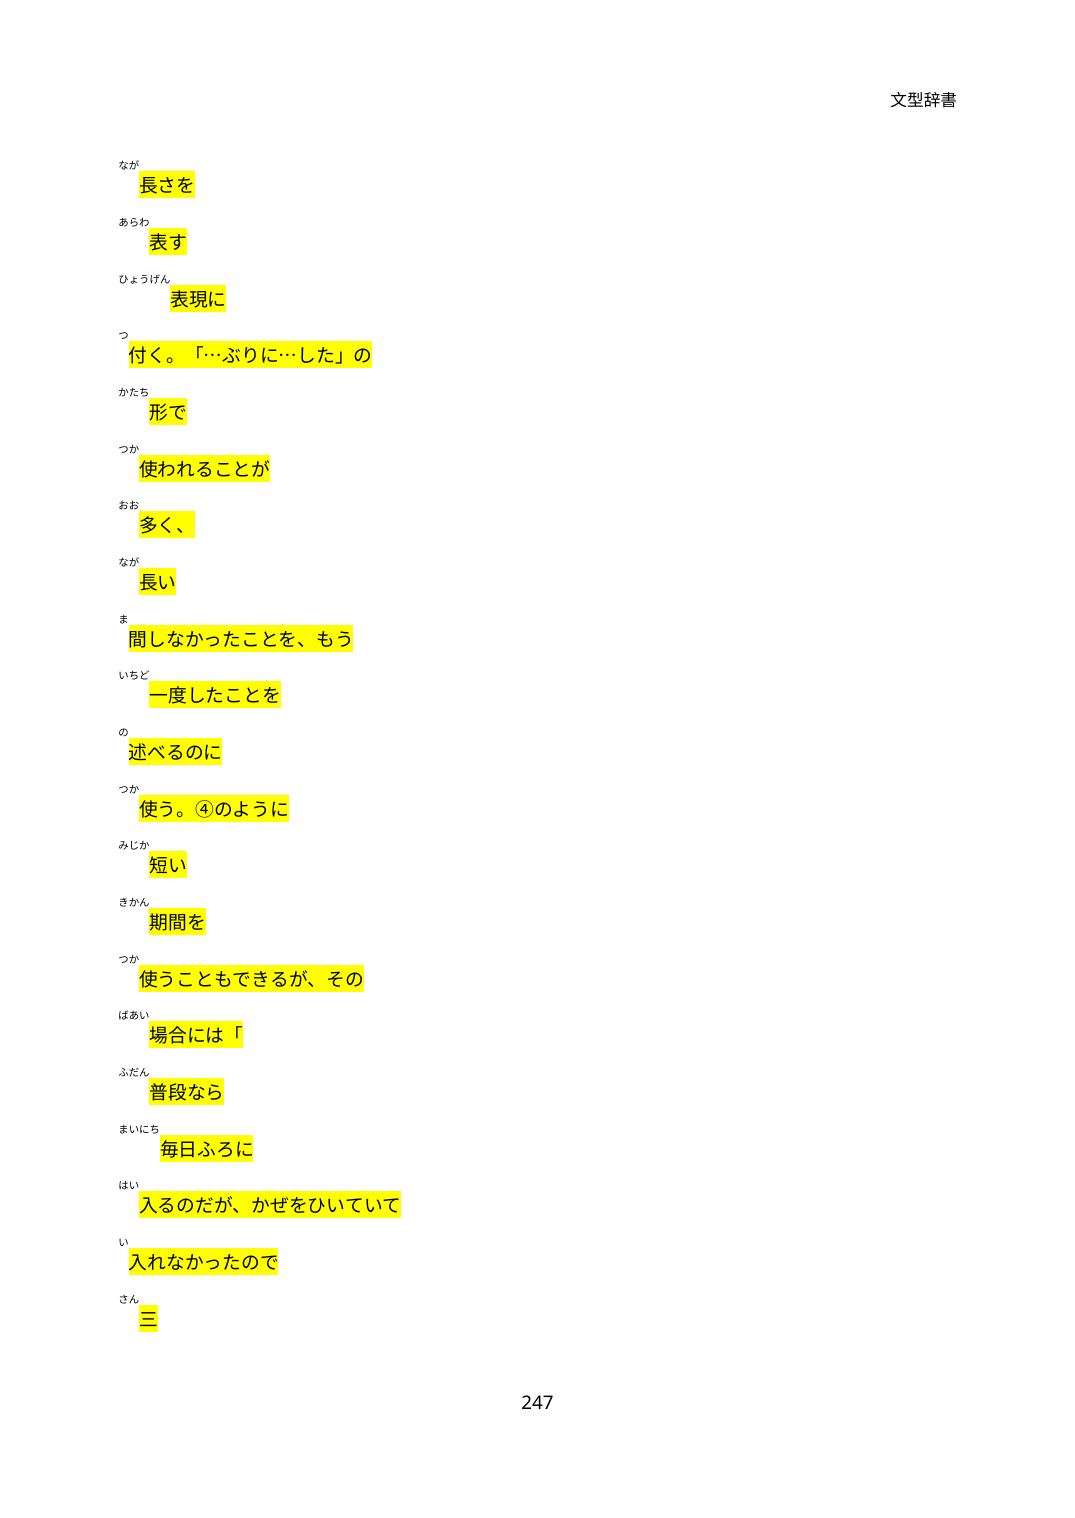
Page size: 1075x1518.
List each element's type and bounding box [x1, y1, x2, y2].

text [118, 150, 957, 1340]
